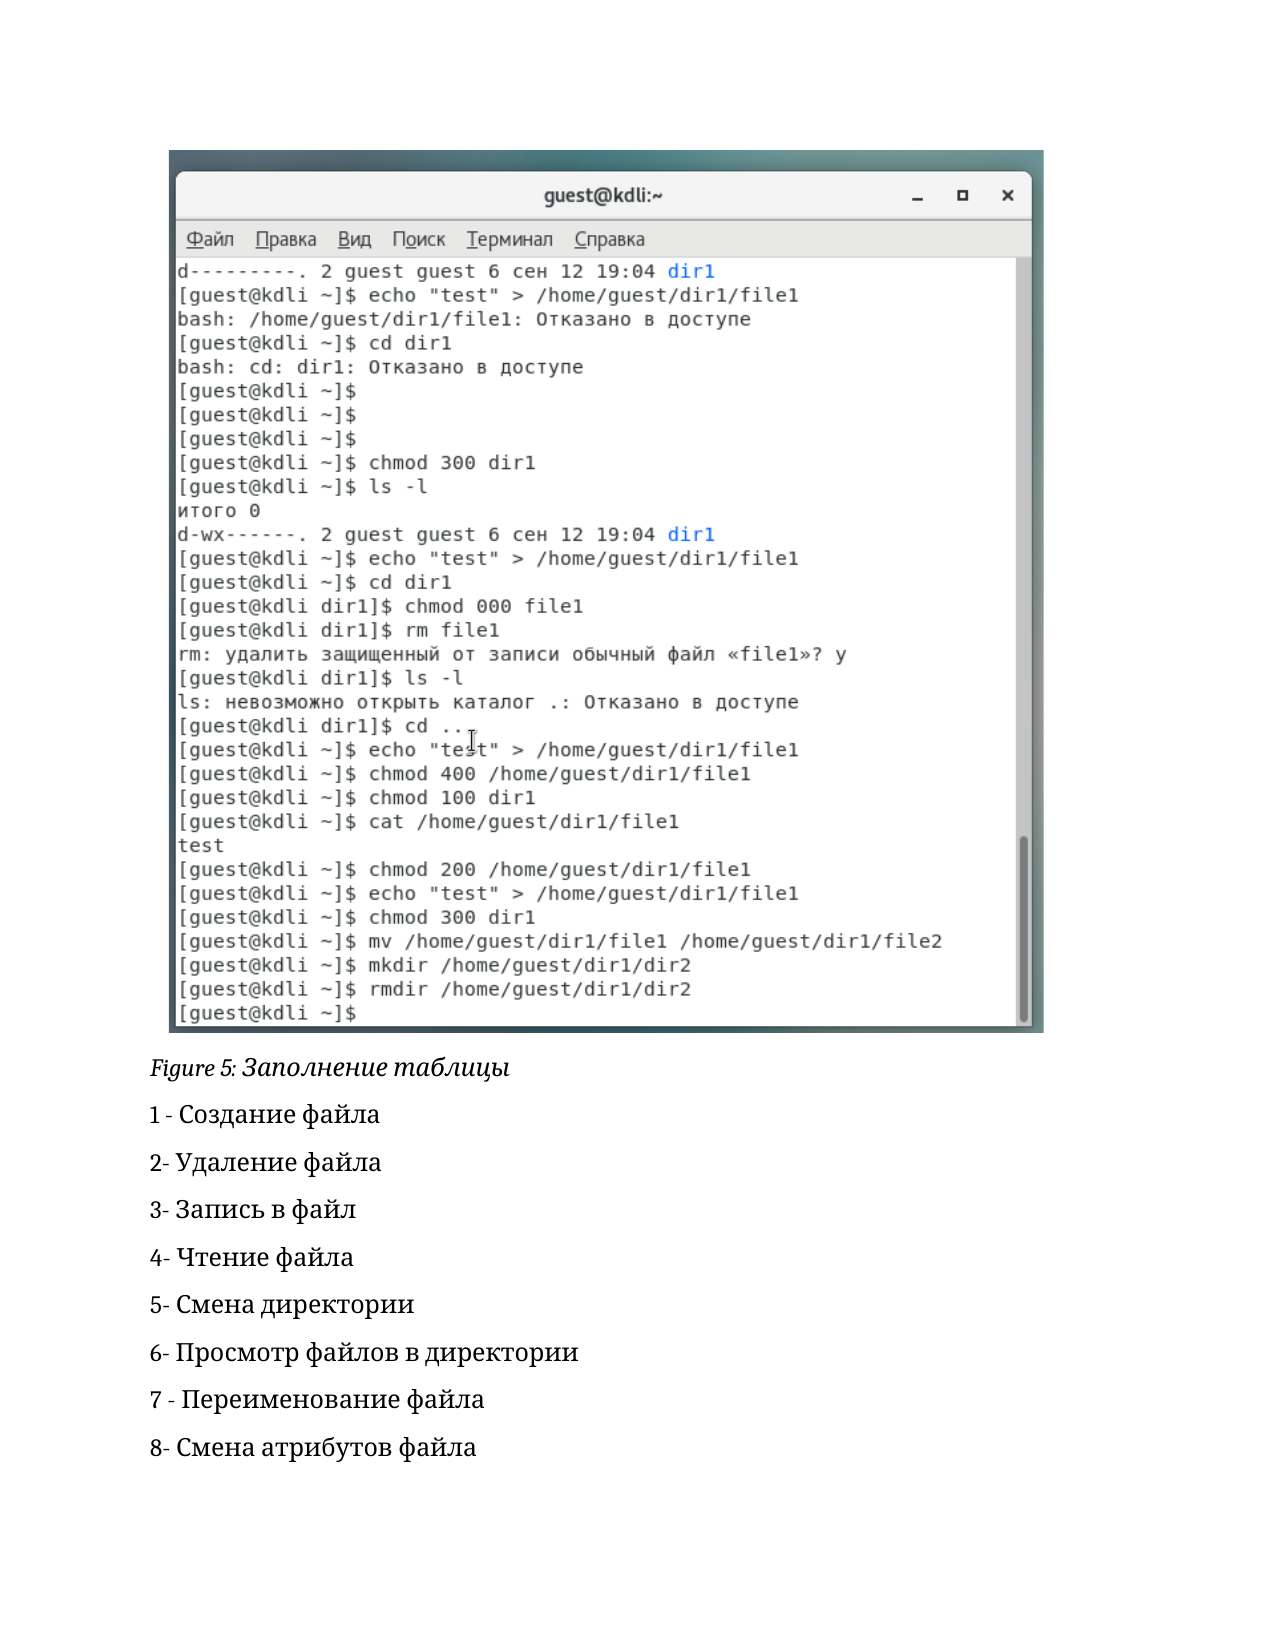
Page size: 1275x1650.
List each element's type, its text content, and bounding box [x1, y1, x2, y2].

text 3- Запись в файл [150, 1196, 1125, 1225]
text 8- Смена атрибутов файла [150, 1434, 1125, 1463]
text 7 - Переименование файла [150, 1386, 1125, 1415]
text 4- Чтение файла [150, 1244, 1125, 1273]
text Figure 5: Заполнение таблицы [150, 1054, 1125, 1083]
text 1 - Создание файла [150, 1101, 1125, 1130]
text 2- Удаление файла [150, 1149, 1125, 1178]
text 6- Просмотр файлов в директории [150, 1339, 1125, 1368]
picture [168, 150, 1044, 1033]
text 5- Смена директории [150, 1291, 1125, 1320]
